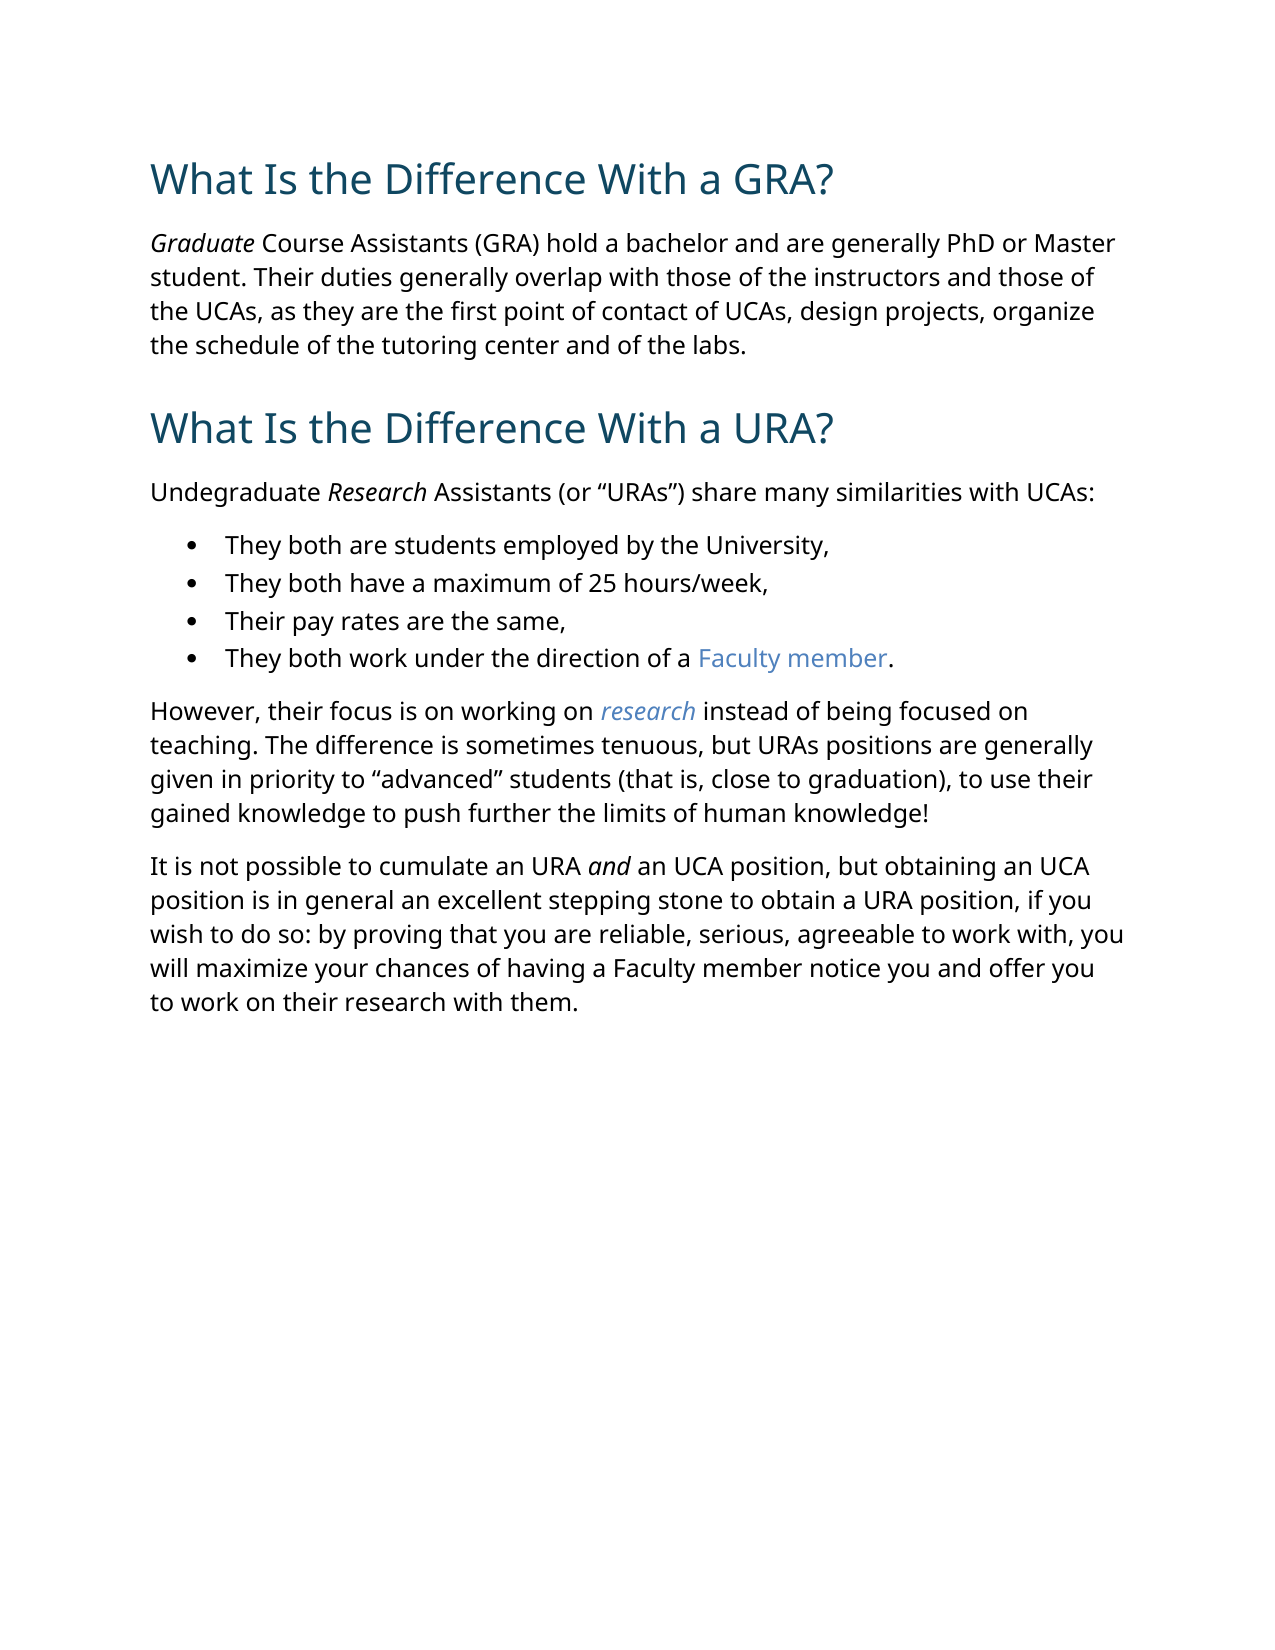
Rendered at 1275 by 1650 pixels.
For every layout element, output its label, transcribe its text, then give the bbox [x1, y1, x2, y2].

list They both are students employed by the University, [187, 528, 1125, 562]
text Undegraduate Research Assistants (or “URAs”) share many similarities with UCAs: [150, 475, 1125, 509]
subtitle What Is the Difference With a GRA? [150, 150, 1125, 207]
text Graduate Course Assistants (GRA) hold a bachelor and are generally PhD or Master student. Their duties generally overlap with those of the instructors and those of the UCAs, as they are the first point of contact of UCAs, design projects, organize the schedule of the tutoring center and of the labs. [150, 226, 1125, 362]
text However, their focus is on working on research instead of being focused on teaching. The difference is sometimes tenuous, but URAs positions are generally given in priority to “advanced” students (that is, close to graduation), to use their gained knowledge to push further the limits of human knowledge! [150, 694, 1125, 830]
list They both have a maximum of 25 hours/week, [187, 565, 1125, 599]
list Their pay rates are the same, [187, 603, 1125, 637]
subtitle What Is the Difference With a URA? [150, 399, 1125, 456]
text It is not possible to cumulate an URA and an UCA position, but obtaining an UCA position is in general an excellent stepping stone to obtain a URA position, if you wish to do so: by proving that you are reliable, serious, agreeable to work with, you will maximize your chances of having a Faculty member notice you and offer you to work on their research with them. [150, 849, 1125, 1019]
list They both work under the direction of a Faculty member. [187, 641, 1125, 675]
